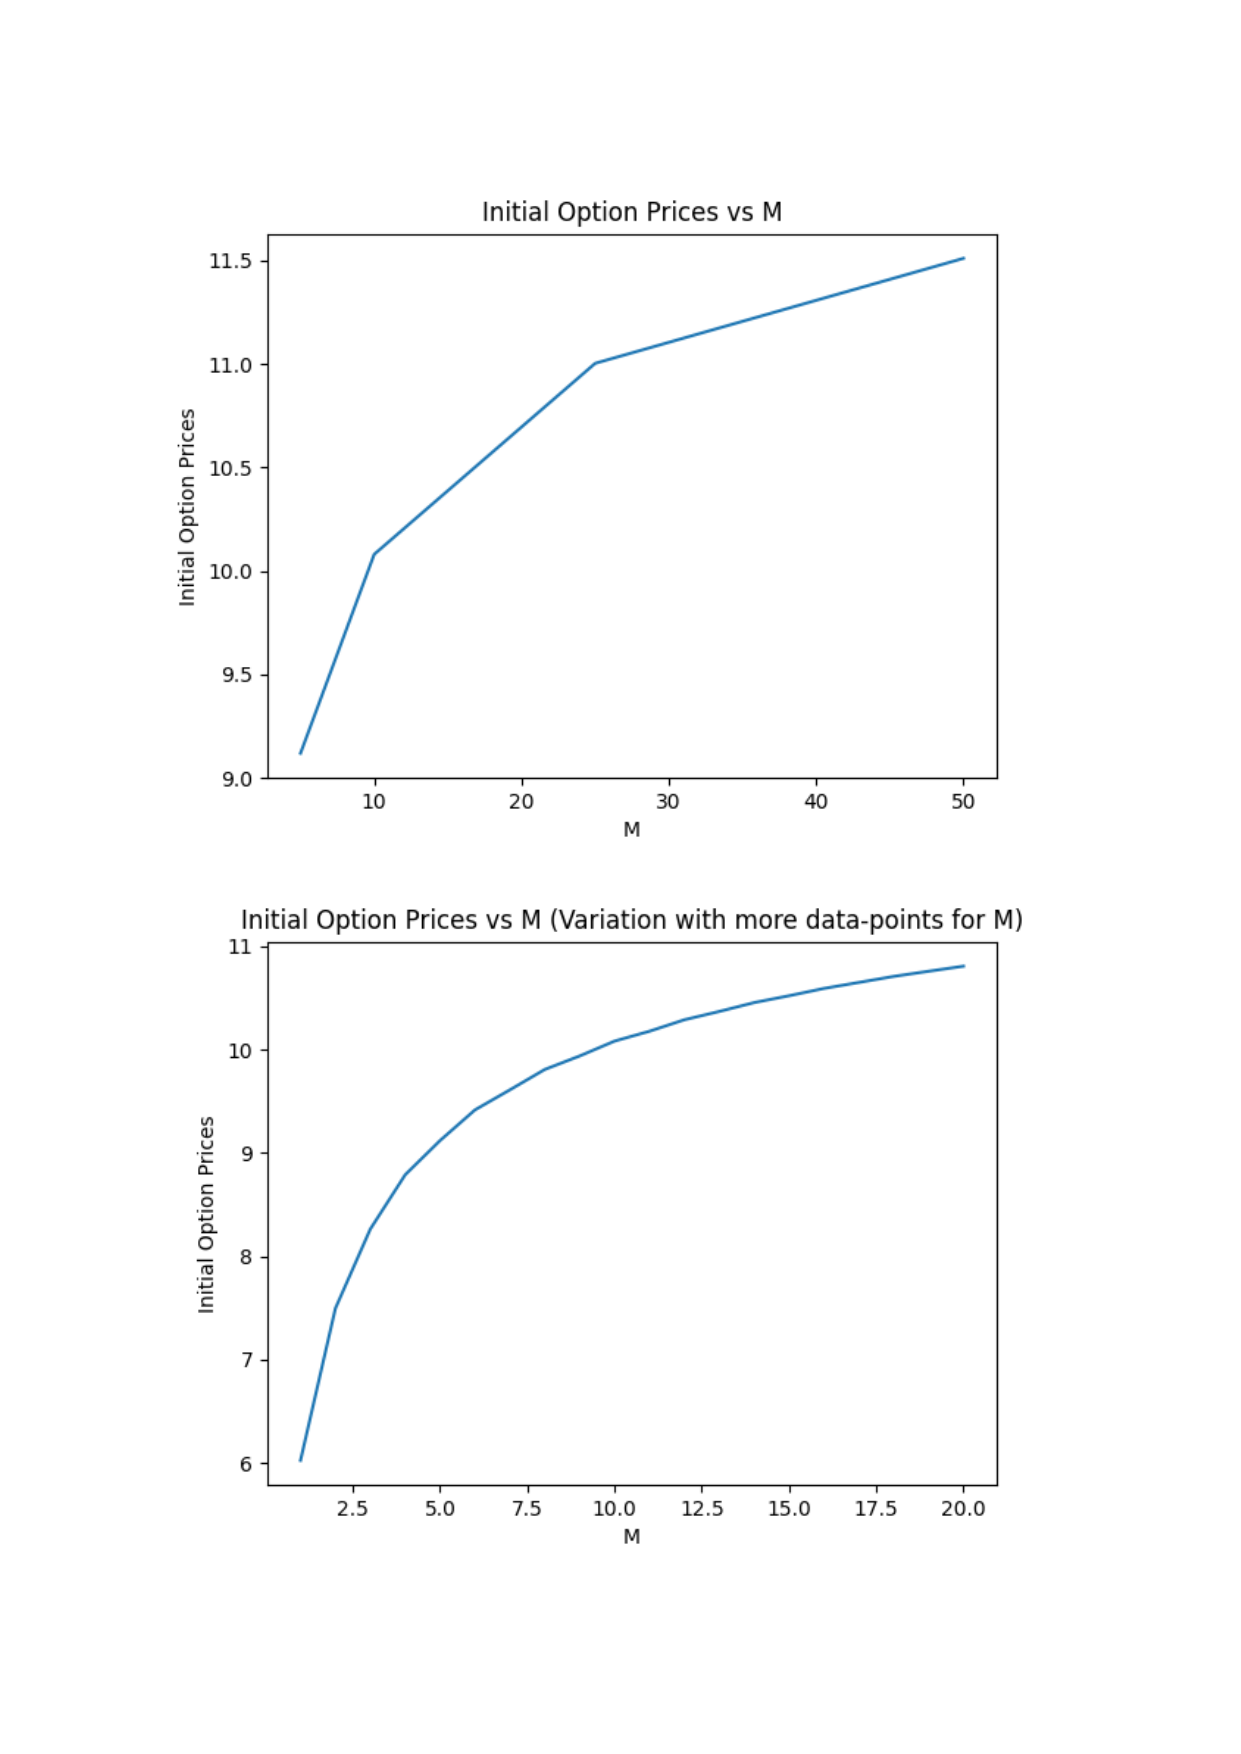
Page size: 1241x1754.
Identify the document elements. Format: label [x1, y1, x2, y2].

picture [150, 857, 1091, 1563]
picture [150, 150, 1091, 856]
